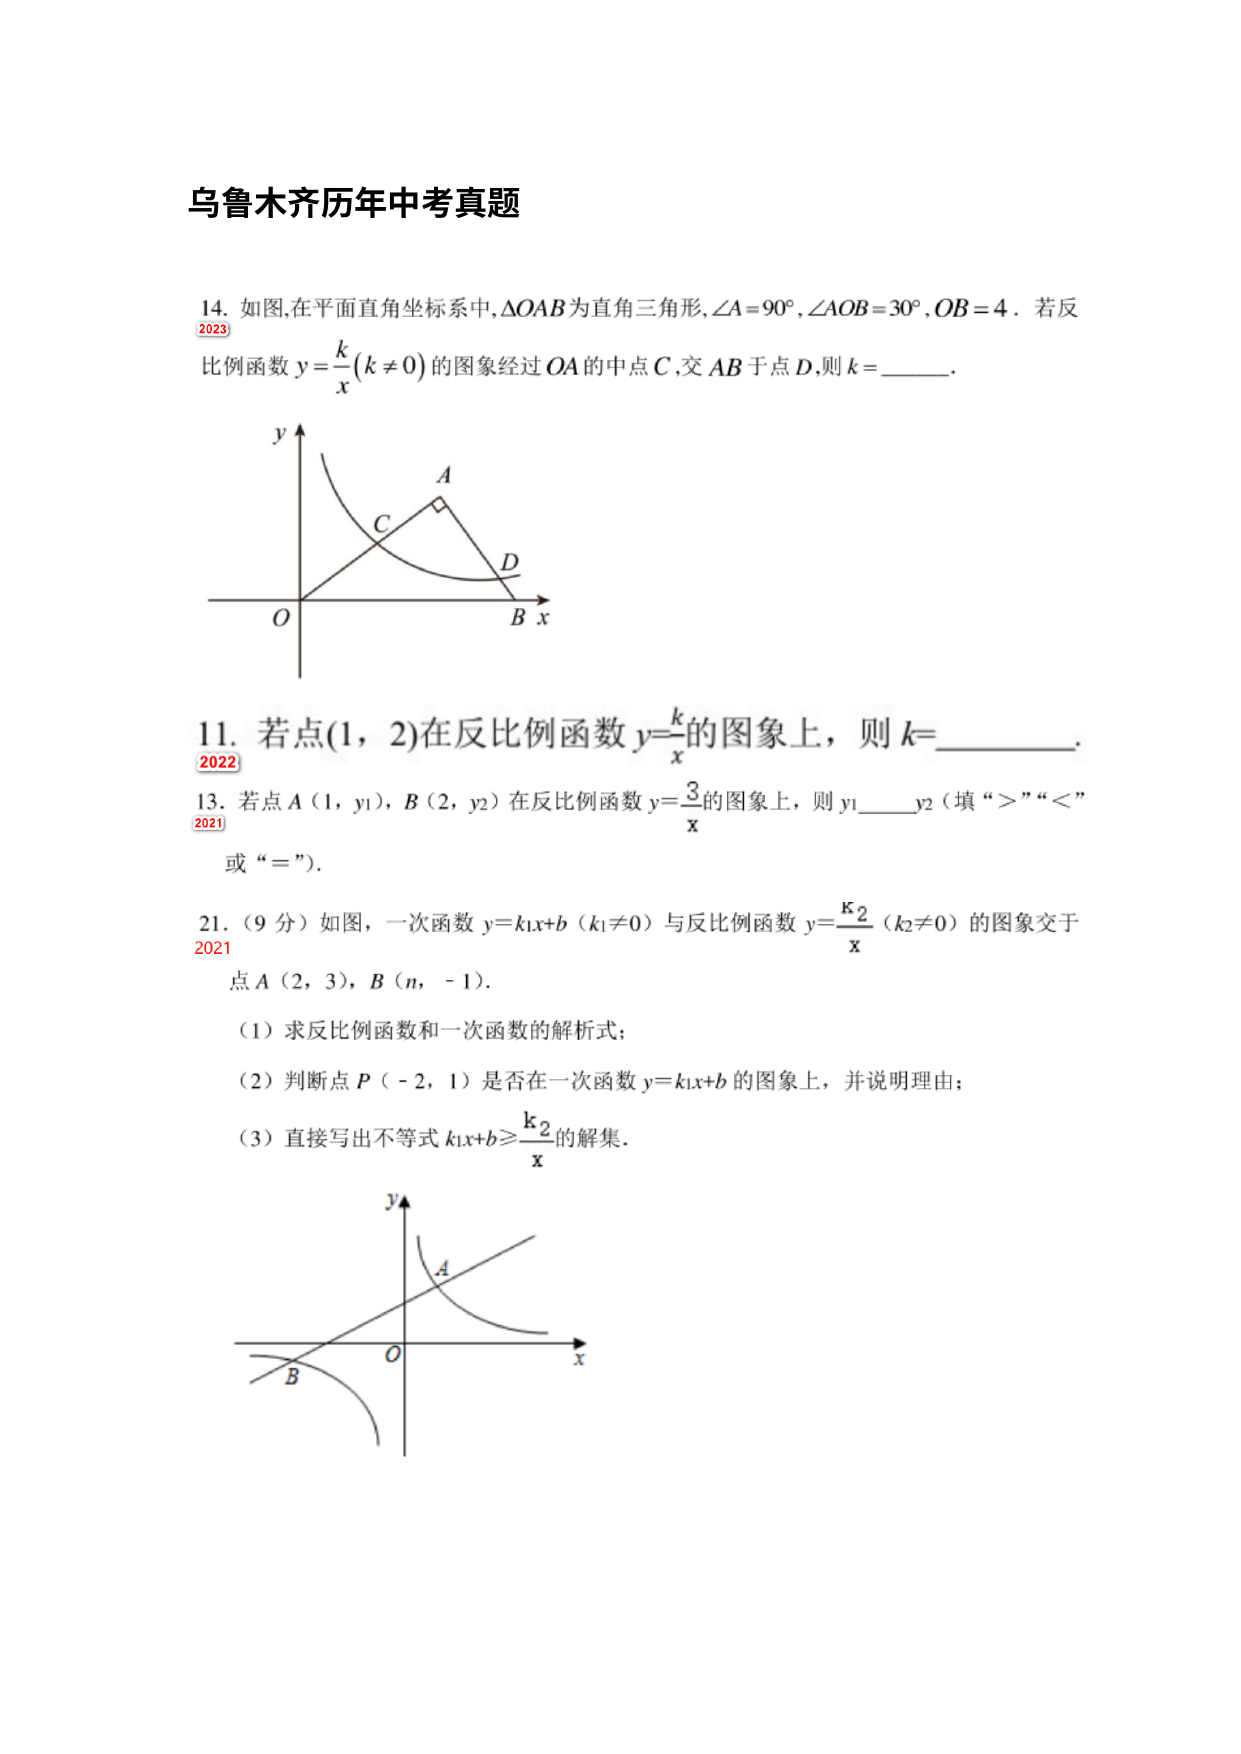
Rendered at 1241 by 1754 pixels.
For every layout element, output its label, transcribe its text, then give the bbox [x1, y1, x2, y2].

picture [187, 778, 1088, 884]
picture [187, 902, 1088, 1466]
picture [187, 701, 1088, 777]
subtitle 乌鲁木齐历年中考真题 [187, 177, 1053, 225]
picture [187, 287, 1088, 683]
